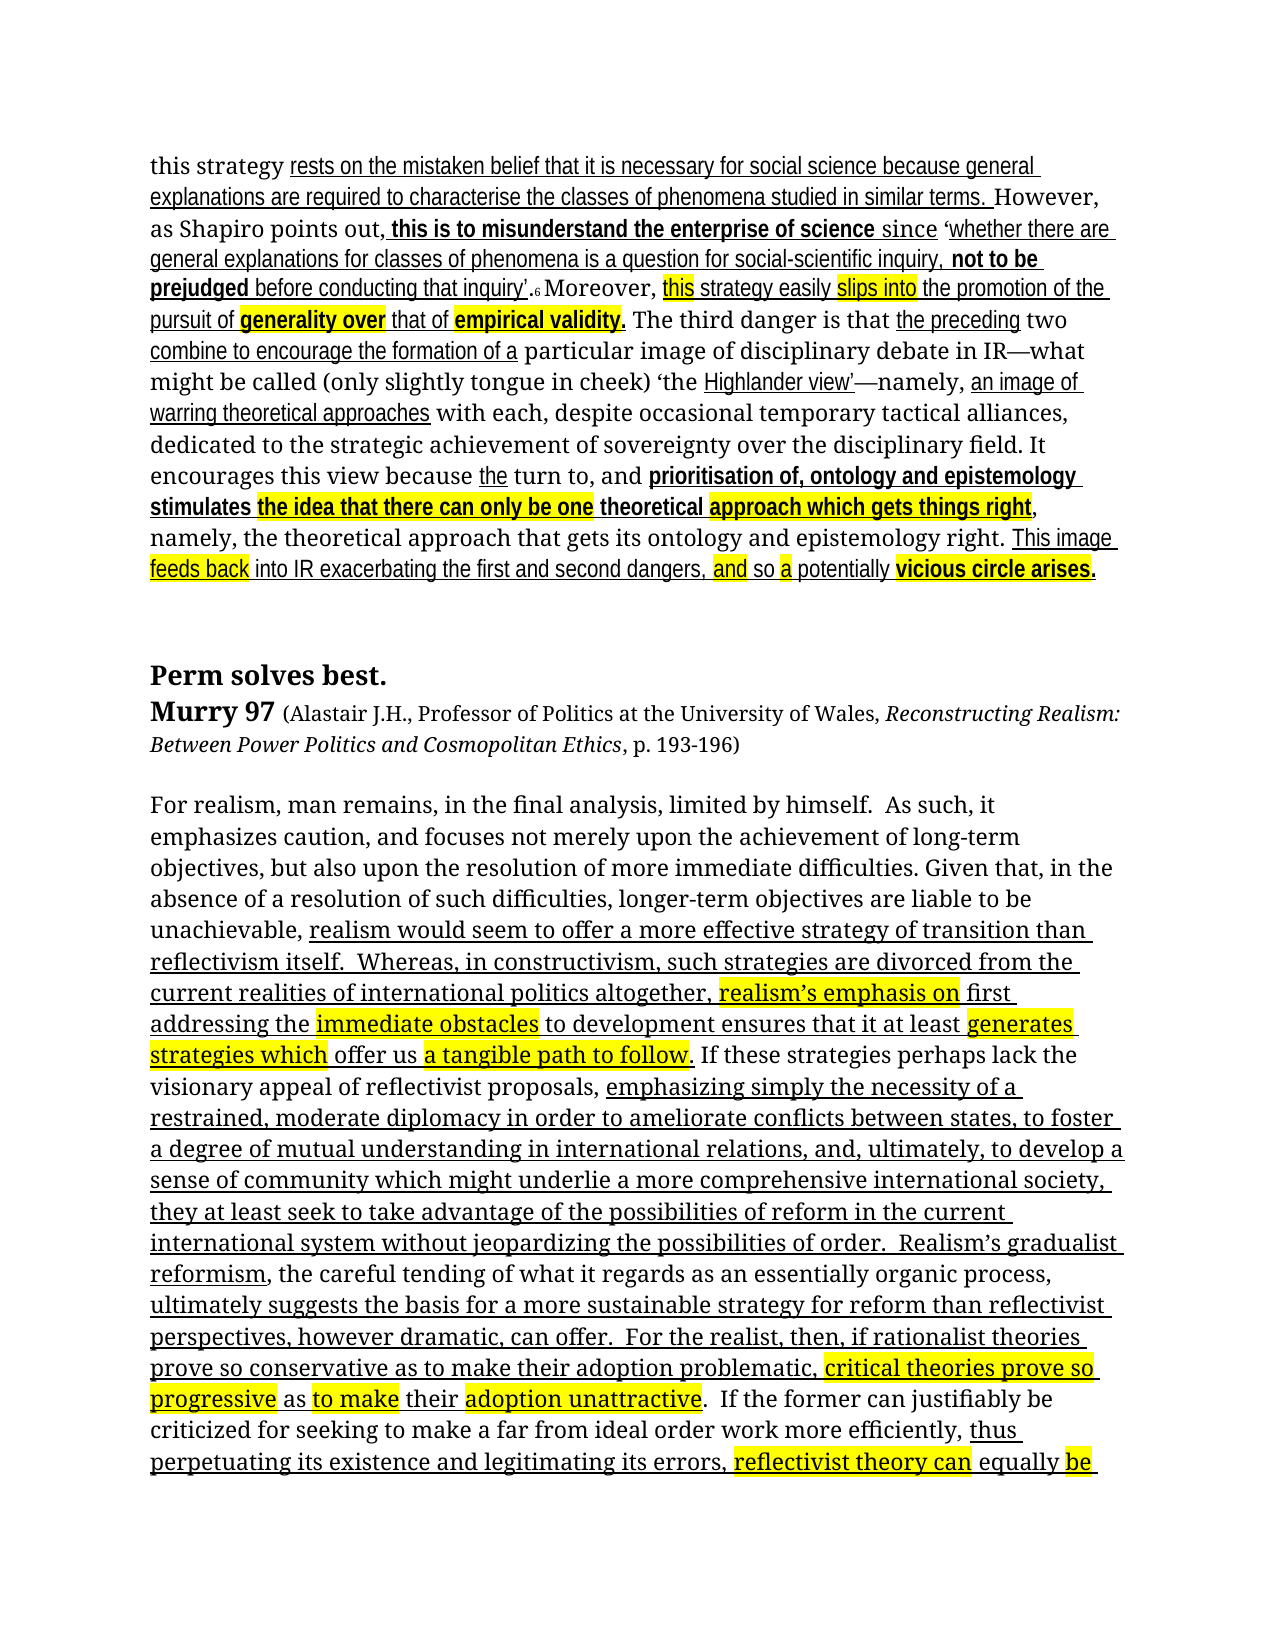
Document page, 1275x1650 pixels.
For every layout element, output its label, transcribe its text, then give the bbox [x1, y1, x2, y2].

text Murry 97 (Alastair J.H., Professor of Politics at the University of Wales, Reconstructing Realism: Between Power Politics and Cosmopolitan Ethics, p. 193-196) [150, 693, 1125, 758]
text Perm solves best. [150, 656, 1125, 693]
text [150, 1161, 1125, 1477]
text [150, 150, 1125, 582]
